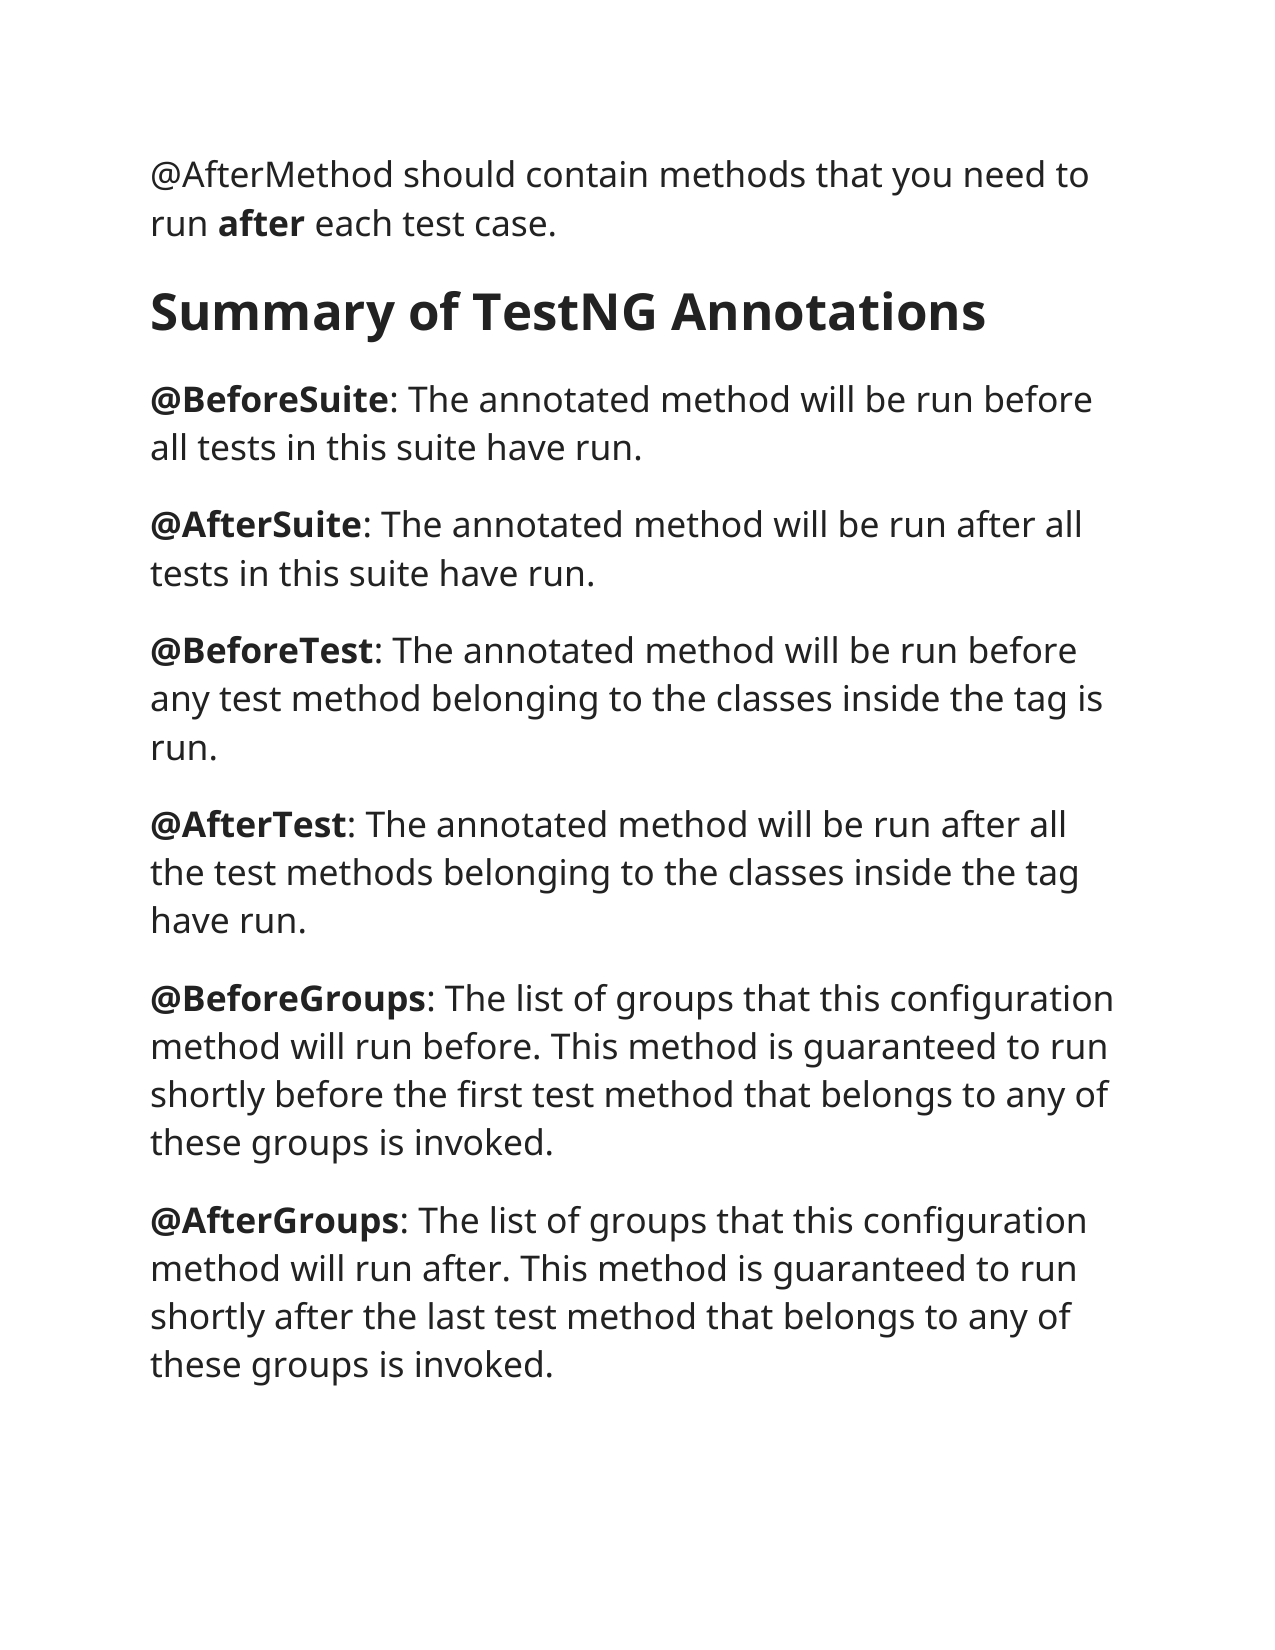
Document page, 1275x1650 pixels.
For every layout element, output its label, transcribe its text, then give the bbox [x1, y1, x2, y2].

text @BeforeTest: The annotated method will be run before any test method belonging to the classes inside the tag is run. [150, 626, 1125, 770]
text @BeforeGroups: The list of groups that this configuration method will run before. This method is guaranteed to run shortly before the first test method that belongs to any of these groups is invoked. [150, 973, 1125, 1166]
text Summary of TestNG Annotations [150, 276, 1125, 345]
text @BeforeSuite: The annotated method will be run before all tests in this suite have run. [150, 374, 1125, 471]
text @AfterTest: The annotated method will be run after all the test methods belonging to the classes inside the tag have run. [150, 799, 1125, 944]
text @AfterGroups: The list of groups that this configuration method will run after. This method is guaranteed to run shortly after the last test method that belongs to any of these groups is invoked. [150, 1195, 1125, 1388]
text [150, 150, 1125, 246]
text @AfterSuite: The annotated method will be run after all tests in this suite have run. [150, 500, 1125, 596]
